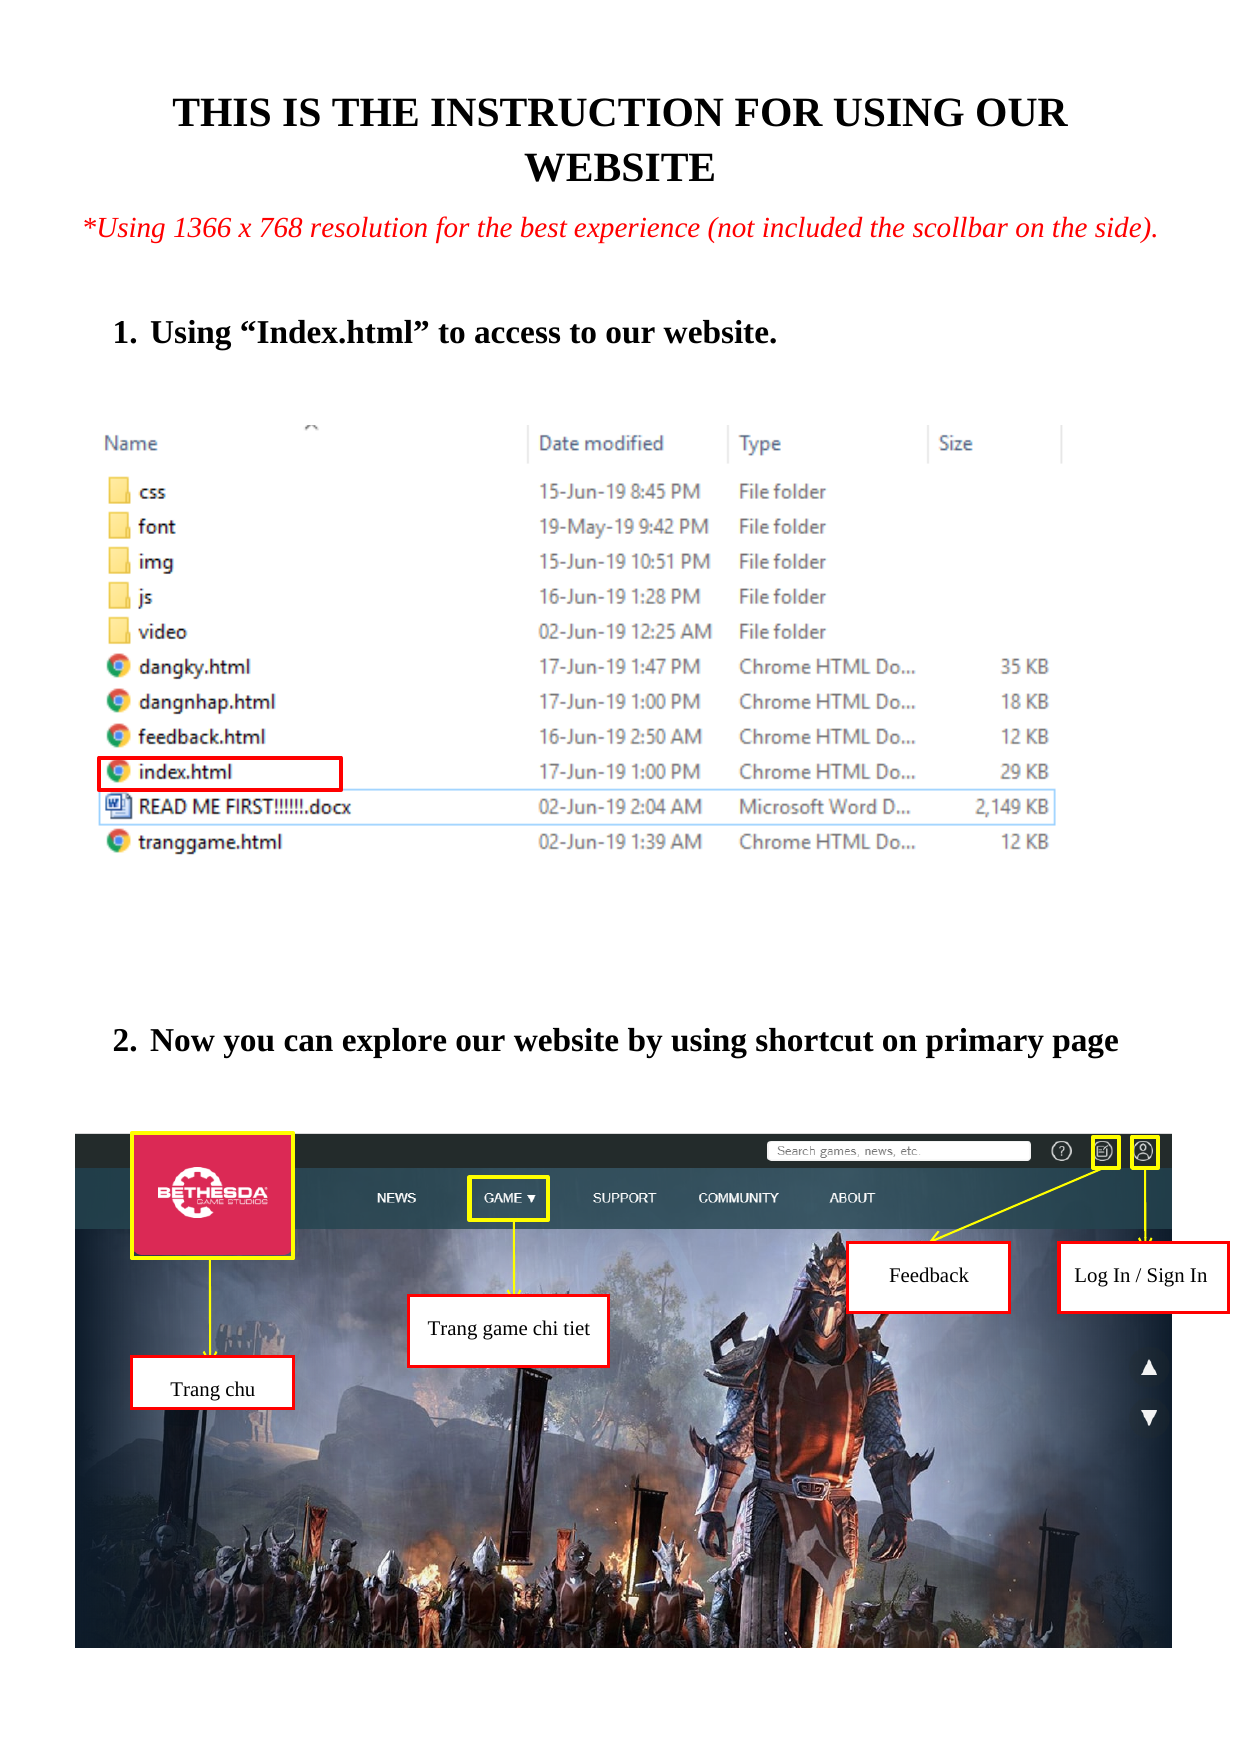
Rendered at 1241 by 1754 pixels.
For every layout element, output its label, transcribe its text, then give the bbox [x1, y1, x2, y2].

picture [75, 425, 1172, 947]
text THIS IS THE INSTRUCTION FOR USING OUR WEBSITE [75, 87, 1165, 191]
list Using “Index.html” to access to our website. [112, 312, 1165, 351]
list Now you can explore our website by using shortcut on primary page [112, 1020, 1165, 1058]
picture [1134, 1139, 1156, 1166]
picture [134, 1135, 291, 1256]
picture [75, 1133, 1172, 1648]
text *Using 1366 x 768 resolution for the best experience (not included the scollbar on the side). [75, 210, 1165, 244]
